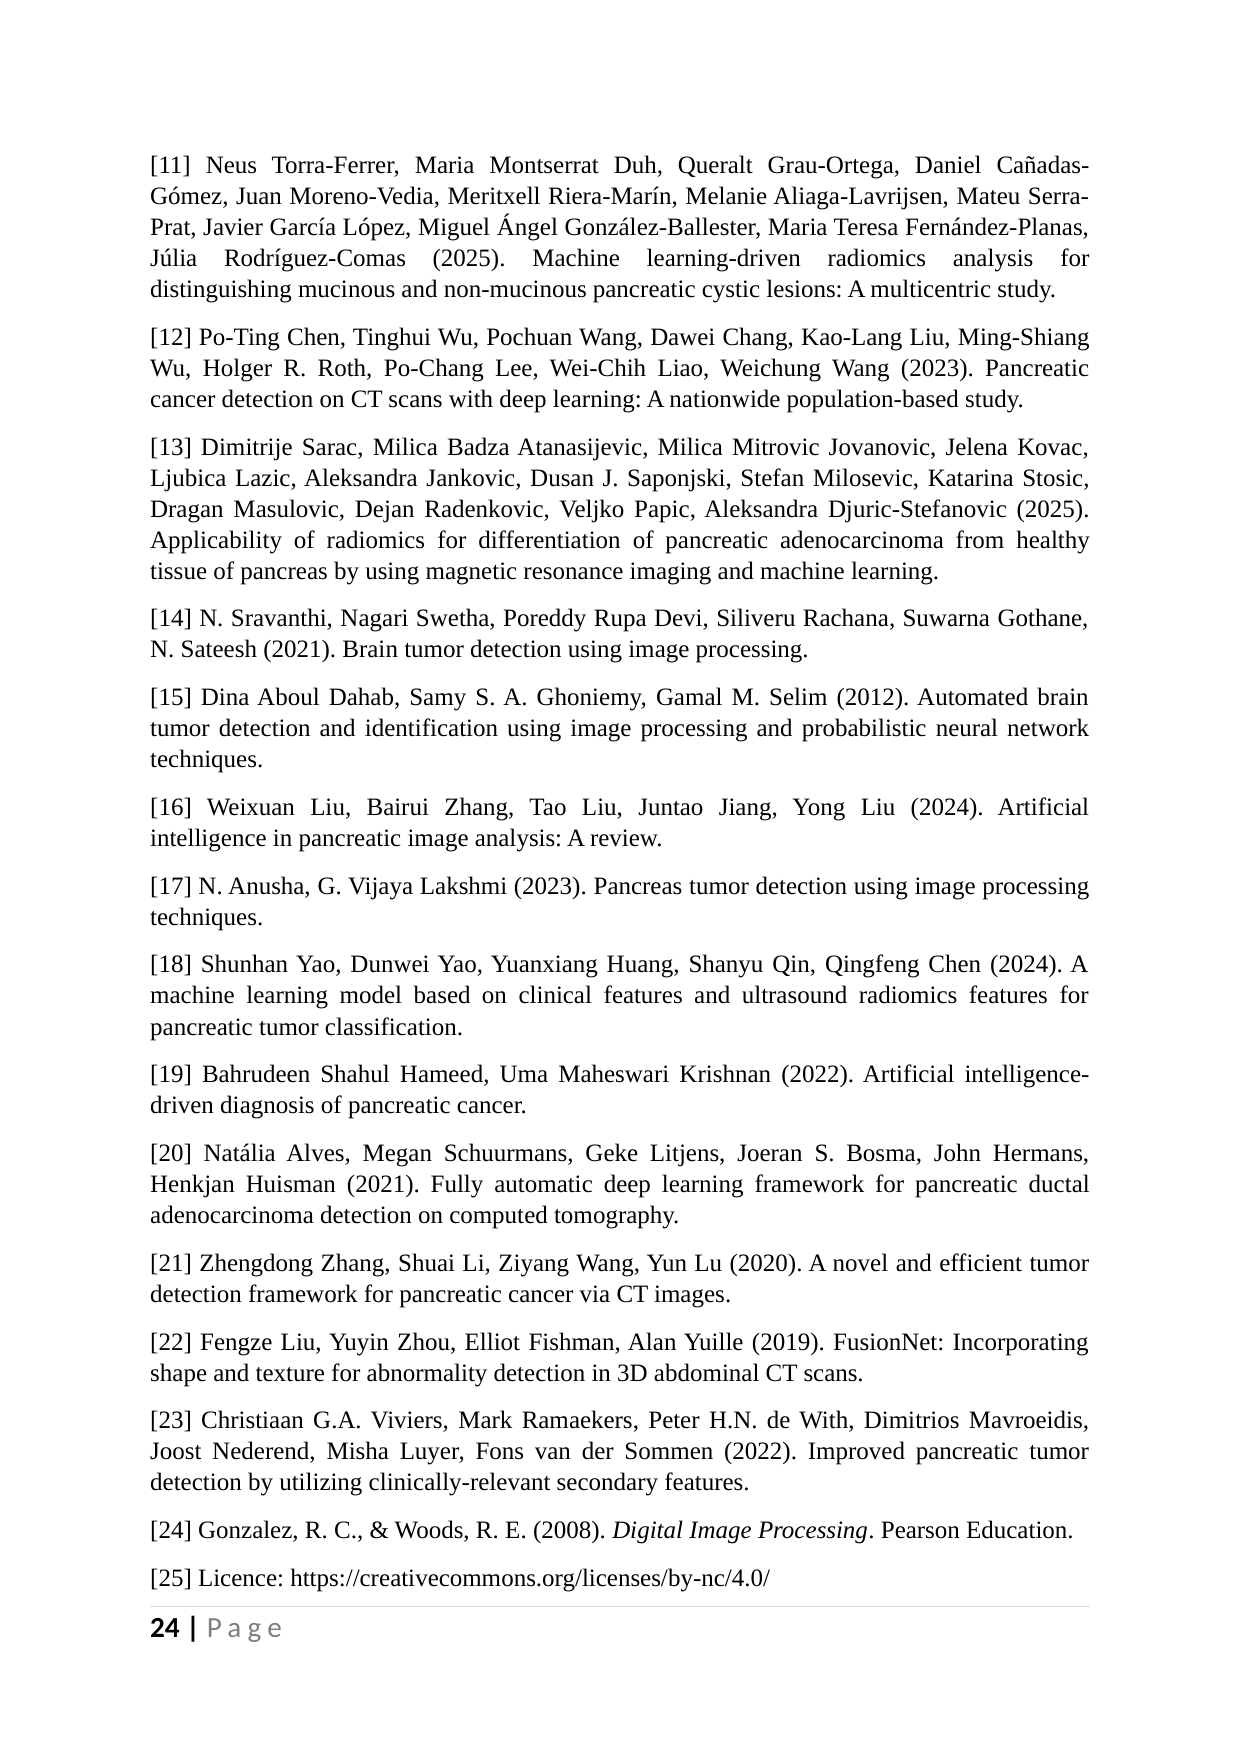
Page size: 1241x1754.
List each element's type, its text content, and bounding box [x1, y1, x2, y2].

text [21] Zhengdong Zhang, Shuai Li, Ziyang Wang, Yun Lu (2020). A novel and efficient tumor detection framework for pancreatic cancer via CT images. [150, 1248, 1090, 1308]
text [18] Shunhan Yao, Dunwei Yao, Yuanxiang Huang, Shanyu Qin, Qingfeng Chen (2024). A machine learning model based on clinical features and ultrasound radiomics features for pancreatic tumor classification. [150, 949, 1090, 1040]
text [22] Fengze Liu, Yuyin Zhou, Elliot Fishman, Alan Yuille (2019). FusionNet: Incorporating shape and texture for abnormality detection in 3D abdominal CT scans. [150, 1327, 1090, 1386]
text [15] Dina Aboul Dahab, Samy S. A. Ghoniemy, Gamal M. Selim (2012). Automated brain tumor detection and identification using image processing and probabilistic neural network techniques. [150, 682, 1090, 773]
text [11] Neus Torra-Ferrer, Maria Montserrat Duh, Queralt Grau-Ortega, Daniel Cañadas-Gómez, Juan Moreno-Vedia, Meritxell Riera-Marín, Melanie Aliaga-Lavrijsen, Mateu Serra-Prat, Javier García López, Miguel Ángel González-Ballester, Maria Teresa Fernández-Planas, Júlia Rodríguez-Comas (2025). Machine learning-driven radiomics analysis for distinguishing mucinous and non-mucinous pancreatic cystic lesions: A multicentric study. [150, 150, 1090, 303]
text [16] Weixuan Liu, Bairui Zhang, Tao Liu, Juntao Jiang, Yong Liu (2024). Artificial intelligence in pancreatic image analysis: A review. [150, 792, 1090, 852]
text [17] N. Anusha, G. Vijaya Lakshmi (2023). Pancreas tumor detection using image processing techniques. [150, 871, 1090, 931]
text [25] Licence: https://creativecommons.org/licenses/by-nc/4.0/ [150, 1563, 1090, 1592]
text [14] N. Sravanthi, Nagari Swetha, Poreddy Rupa Devi, Siliveru Rachana, Suwarna Gothane, N. Sateesh (2021). Brain tumor detection using image processing. [150, 603, 1090, 663]
text [13] Dimitrije Sarac, Milica Badza Atanasijevic, Milica Mitrovic Jovanovic, Jelena Kovac, Ljubica Lazic, Aleksandra Jankovic, Dusan J. Saponjski, Stefan Milosevic, Katarina Stosic, Dragan Masulovic, Dejan Radenkovic, Veljko Papic, Aleksandra Djuric-Stefanovic (2025). Applicability of radiomics for differentiation of pancreatic adenocarcinoma from healthy tissue of pancreas by using magnetic resonance imaging and machine learning. [150, 432, 1090, 584]
text [19] Bahrudeen Shahul Hameed, Uma Maheswari Krishnan (2022). Artificial intelligence-driven diagnosis of pancreatic cancer. [150, 1059, 1090, 1119]
text [12] Po-Ting Chen, Tinghui Wu, Pochuan Wang, Dawei Chang, Kao-Lang Liu, Ming-Shiang Wu, Holger R. Roth, Po-Chang Lee, Wei-Chih Liao, Weichung Wang (2023). Pancreatic cancer detection on CT scans with deep learning: A nationwide population-based study. [150, 322, 1090, 413]
text [24] Gonzalez, R. C., & Woods, R. E. (2008). Digital Image Processing. Pearson Education. [150, 1515, 1090, 1544]
text [20] Natália Alves, Megan Schuurmans, Geke Litjens, Joeran S. Bosma, John Hermans, Henkjan Huisman (2021). Fully automatic deep learning framework for pancreatic ductal adenocarcinoma detection on computed tomography. [150, 1138, 1090, 1229]
text [23] Christiaan G.A. Viviers, Mark Ramaekers, Peter H.N. de With, Dimitrios Mavroeidis, Joost Nederend, Misha Luyer, Fons van der Sommen (2022). Improved pancreatic tumor detection by utilizing clinically-relevant secondary features. [150, 1405, 1090, 1496]
